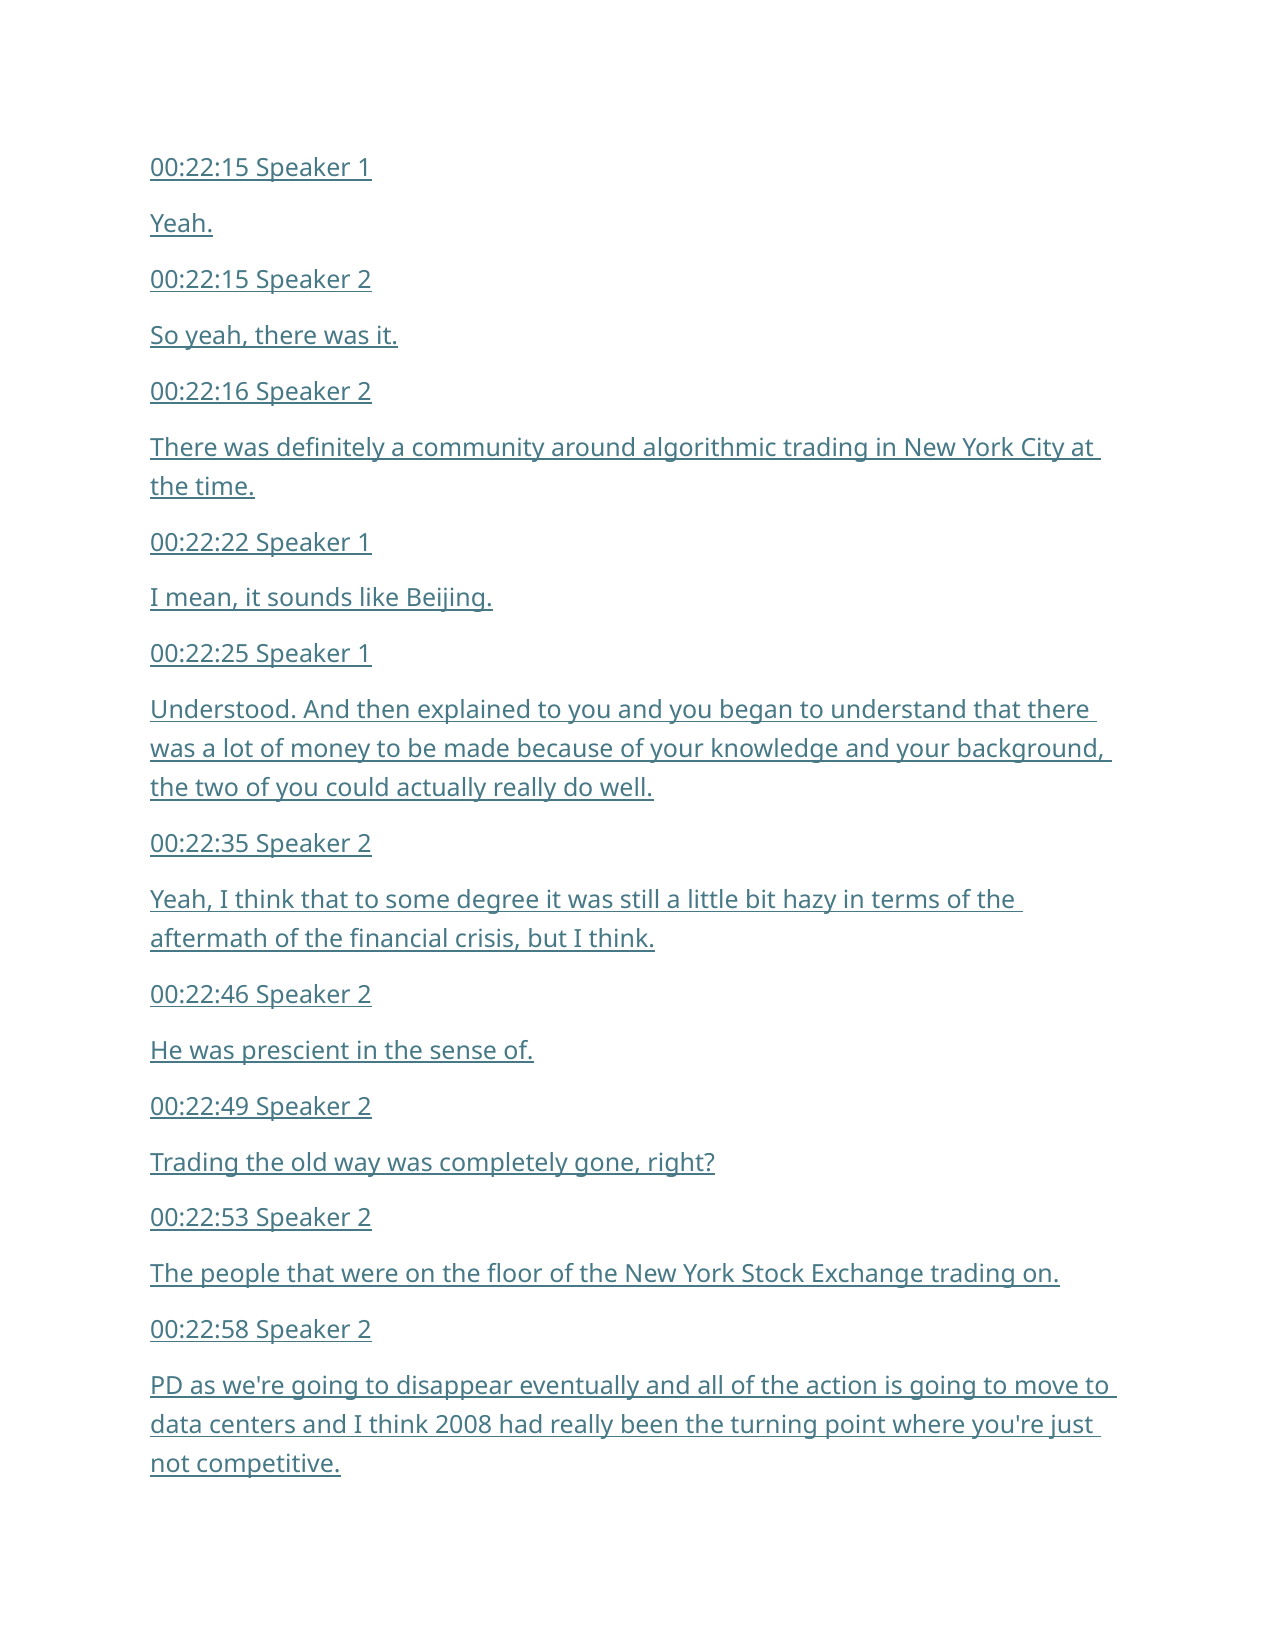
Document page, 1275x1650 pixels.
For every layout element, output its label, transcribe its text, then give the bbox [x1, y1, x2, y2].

text 00:22:35 Speaker 2 [150, 826, 1125, 860]
text I mean, it sounds like Beijing. [150, 580, 1125, 614]
text 00:22:16 Speaker 2 [150, 373, 1125, 407]
text 00:22:25 Speaker 1 [150, 636, 1125, 670]
text 00:22:22 Speaker 1 [150, 524, 1125, 558]
text 00:22:49 Speaker 2 [150, 1088, 1125, 1122]
text He was prescient in the sense of. [150, 1032, 1125, 1067]
text So yeah, there was it. [150, 317, 1125, 352]
text 00:22:46 Speaker 2 [150, 977, 1125, 1011]
text 00:22:15 Speaker 1 [150, 150, 1125, 184]
text 00:22:15 Speaker 2 [150, 262, 1125, 296]
text There was definitely a community around algorithmic trading in New York City at the time. [150, 429, 1125, 502]
text Trading the old way was completely gone, right? [150, 1144, 1125, 1178]
text Yeah, I think that to some degree it was still a little bit hazy in terms of the aftermath of the financial crisis, but I think. [150, 882, 1125, 955]
text Yeah. [150, 206, 1125, 240]
text 00:22:53 Speaker 2 [150, 1200, 1125, 1234]
text Understood. And then explained to you and you began to understand that there was a lot of money to be made because of your knowledge and your background, the two of you could actually really do well. [150, 692, 1125, 804]
text 00:22:58 Speaker 2 [150, 1312, 1125, 1346]
text The people that were on the floor of the New York Stock Exchange trading on. [150, 1256, 1125, 1290]
text PD as we're going to disappear eventually and all of the action is going to move to data centers and I think 2008 had really been the turning point where you're just not competitive. [150, 1367, 1125, 1480]
